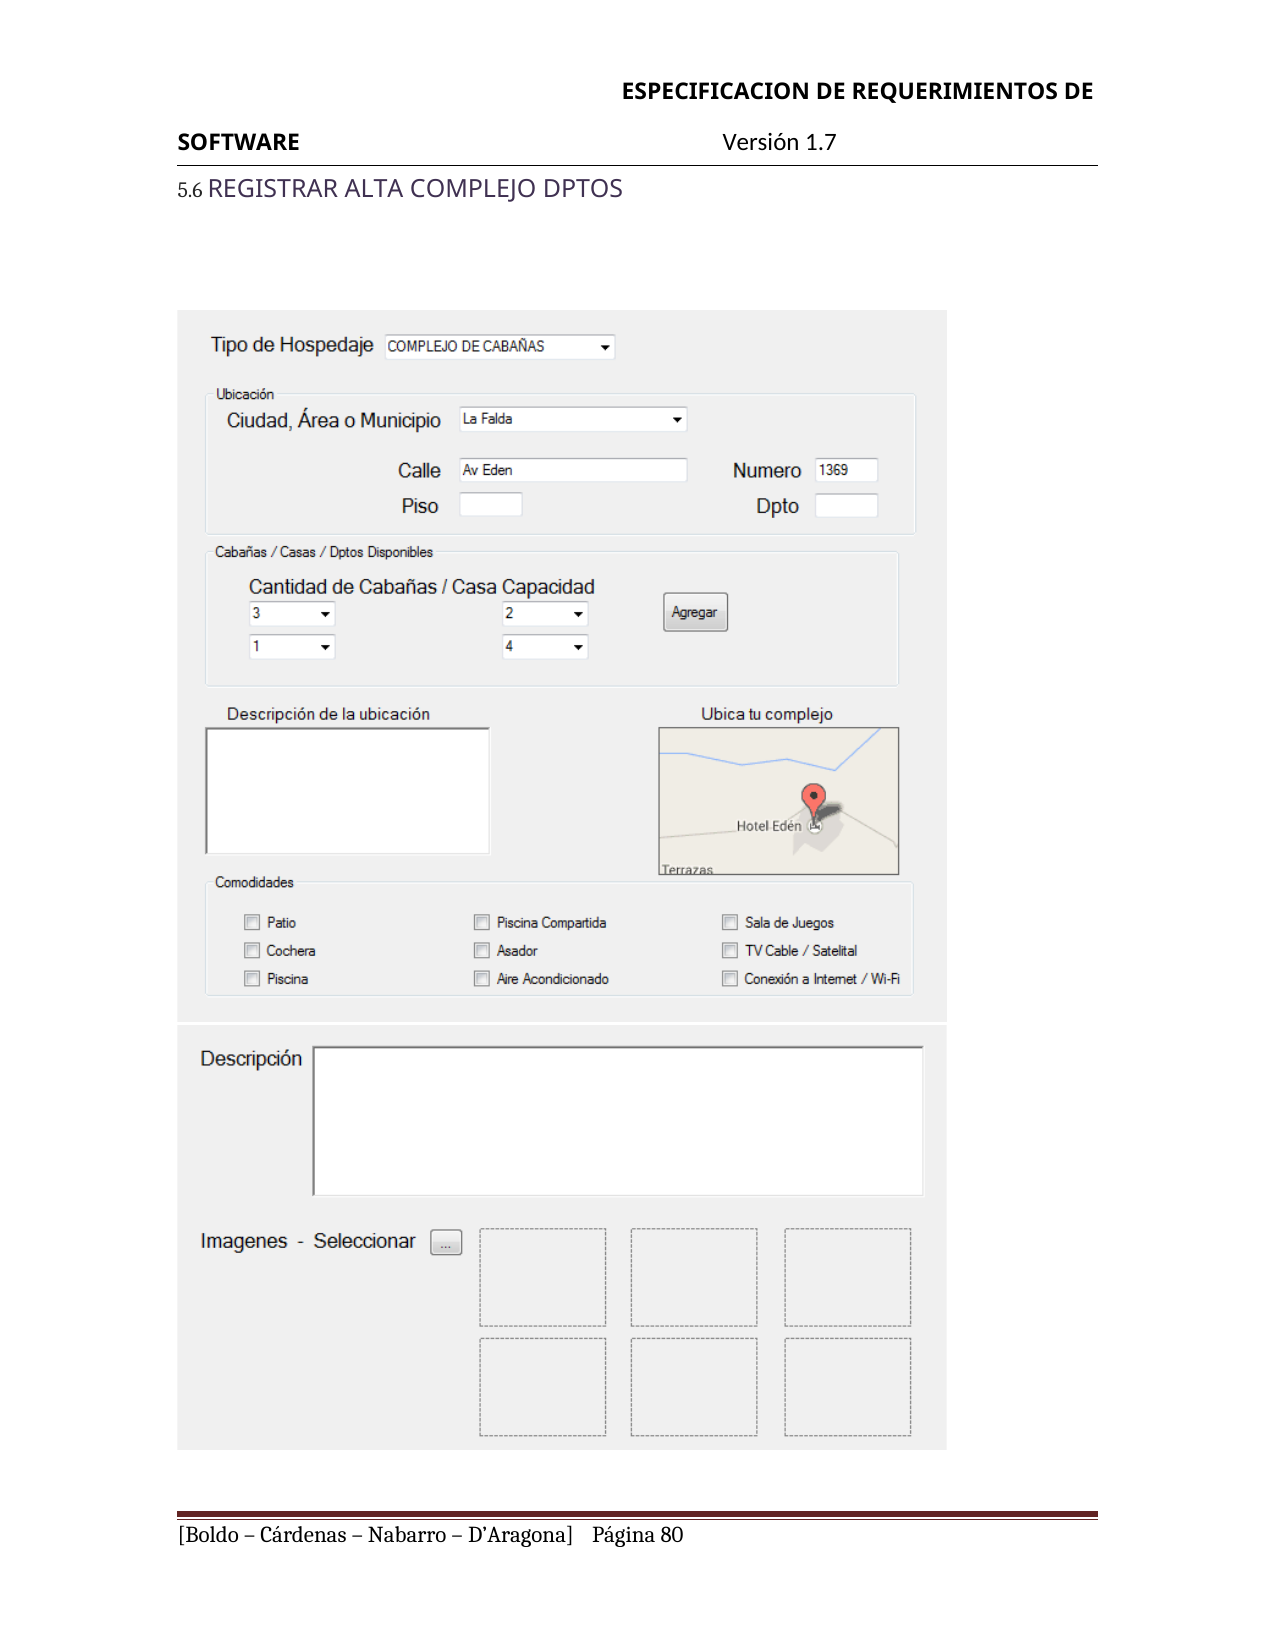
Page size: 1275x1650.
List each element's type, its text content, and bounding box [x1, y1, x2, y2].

picture [177, 1025, 947, 1450]
picture [177, 310, 947, 1022]
subtitle 5.6 REGISTRAR ALTA COMPLEJO DPTOS [177, 170, 1098, 204]
